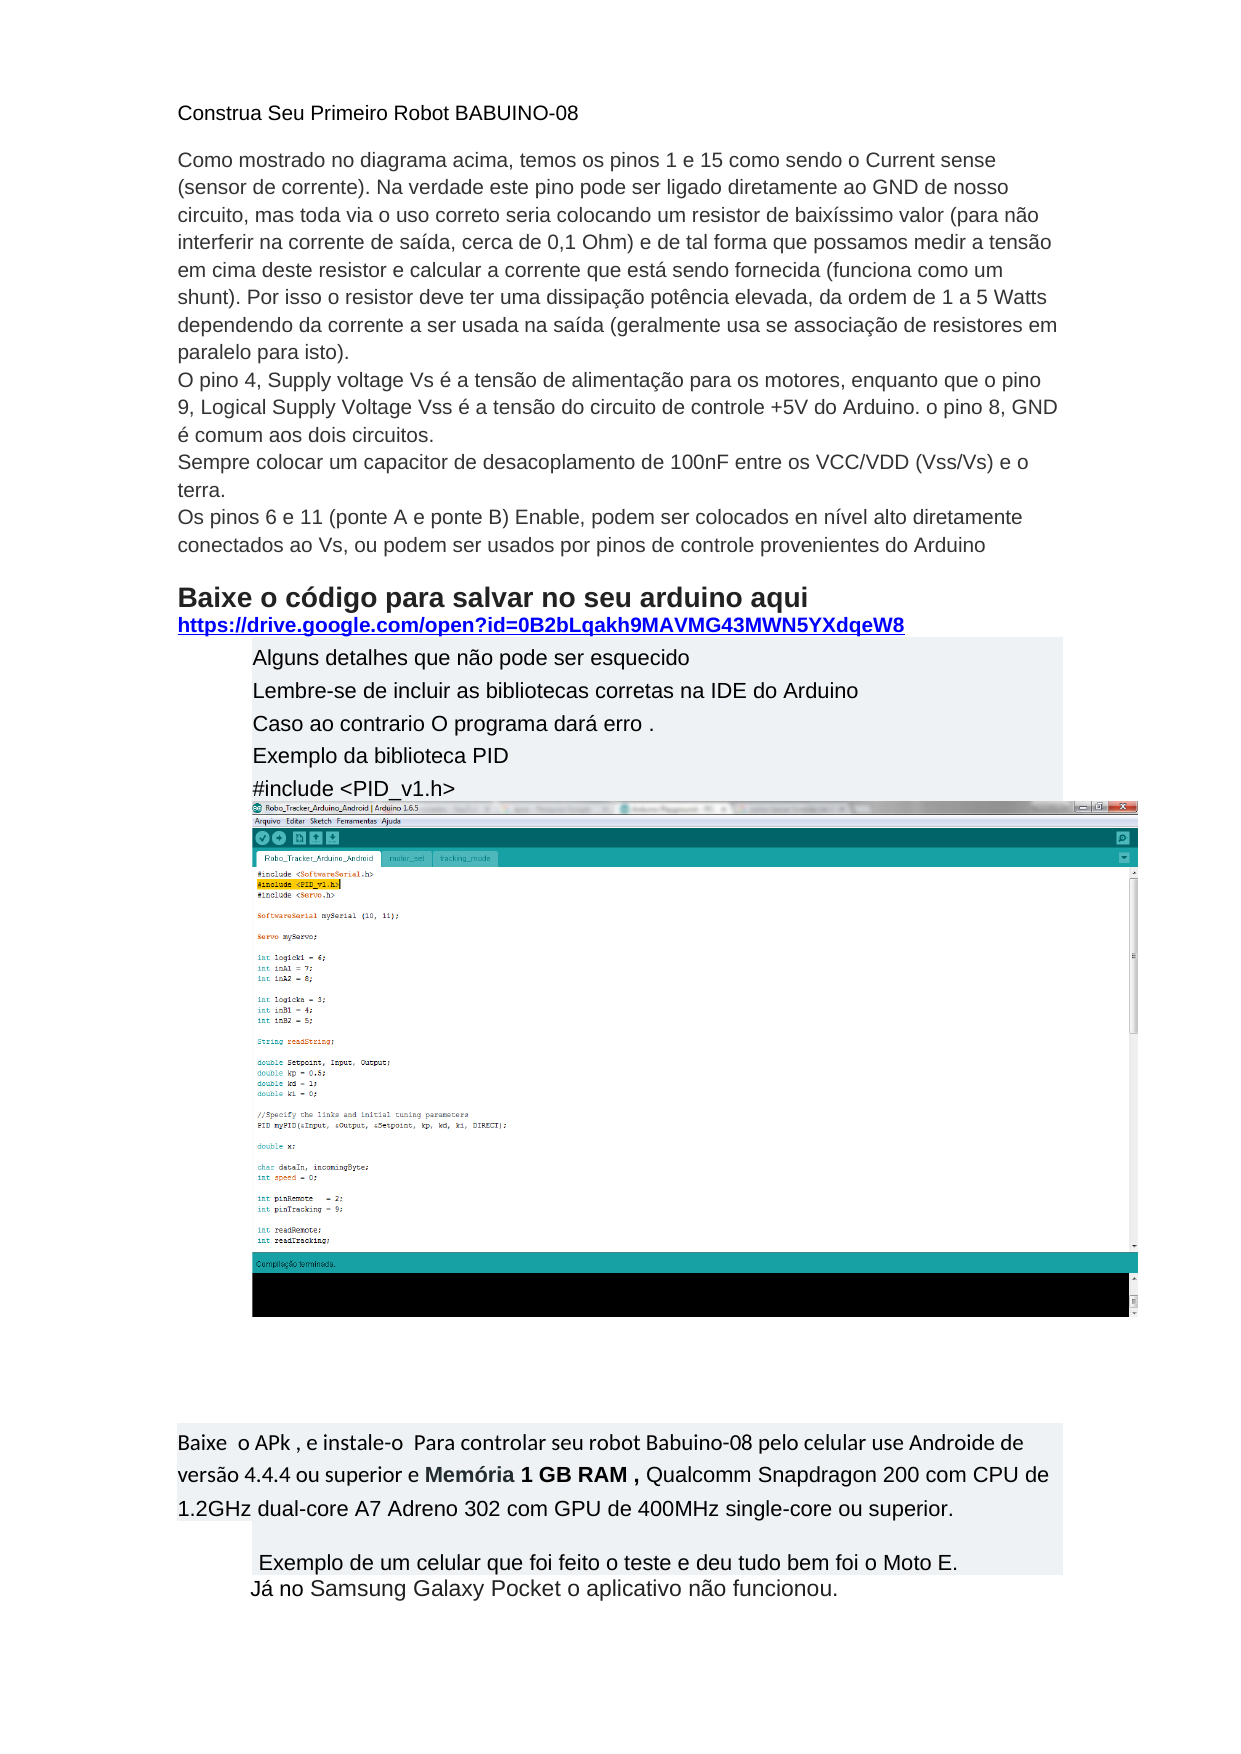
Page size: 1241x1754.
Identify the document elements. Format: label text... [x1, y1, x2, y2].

text Como mostrado no diagrama acima, temos os pinos 1 e 15 como sendo o Current sense (sensor de corrente). Na verdade este pino pode ser ligado diretamente ao GND de nosso circuito, mas toda via o uso correto seria colocando um resistor de baixíssimo valor (para não interferir na corrente de saída, cerca de 0,1 Ohm) e de tal forma que possamos medir a tensão em cima deste resistor e calcular a corrente que está sendo fornecida (funciona como um shunt). Por isso o resistor deve ter uma dissipação potência elevada, da ordem de 1 a 5 Watts dependendo da corrente a ser usada na saída (geralmente usa se associação de resistores em paralelo para isto). O pino 4, Supply voltage Vs é a tensão de alimentação para os motores, enquanto que o pino 9, Logical Supply Voltage Vss é a tensão do circuito de controle +5V do Arduino. o pino 8, GND é comum aos dois circuitos. Sempre colocar um capacitor de desacoplamento de 100nF entre os VCC/VDD (Vss/Vs) e o terra. Os pinos 6 e 11 (ponte A e ponte B) Enable, podem ser colocados en nível alto diretamente conectados ao Vs, ou podem ser usados por pinos de controle provenientes do Arduino [177, 148, 1063, 557]
text Lembre-se de incluir as bibliotecas corretas na IDE do Arduino [252, 670, 1063, 703]
text Exemplo de um celular que foi feito o teste e deu tudo bem foi o Moto E. [252, 1542, 1063, 1575]
text Baixe o APk , e instale-o Para controlar seu robot Babuino-08 pelo celular use Androide de versão 4.4.4 ou superior e Memória 1 GB RAM , Qualcomm Snapdragon 200 com CPU de 1.2GHz dual-core A7 Adreno 302 com GPU de 400MHz single-core ou superior. [177, 1423, 1063, 1521]
subtitle https://drive.google.com/open?id=0B2bLqakh9MAVMG43MWN5YXdqeW8 [177, 613, 1063, 637]
picture [252, 801, 1138, 1317]
text Alguns detalhes que não pode ser esquecido [252, 637, 1063, 670]
subtitle Já no Samsung Galaxy Pocket o aplicativo não funcionou. [177, 1575, 1063, 1601]
text Exemplo da biblioteca PID [252, 736, 1063, 768]
text Caso ao contrario O programa dará erro . [252, 703, 1063, 736]
subtitle Baixe o código para salvar no seu arduino aqui [177, 581, 1063, 613]
text #include <PID_v1.h> [252, 768, 1063, 801]
